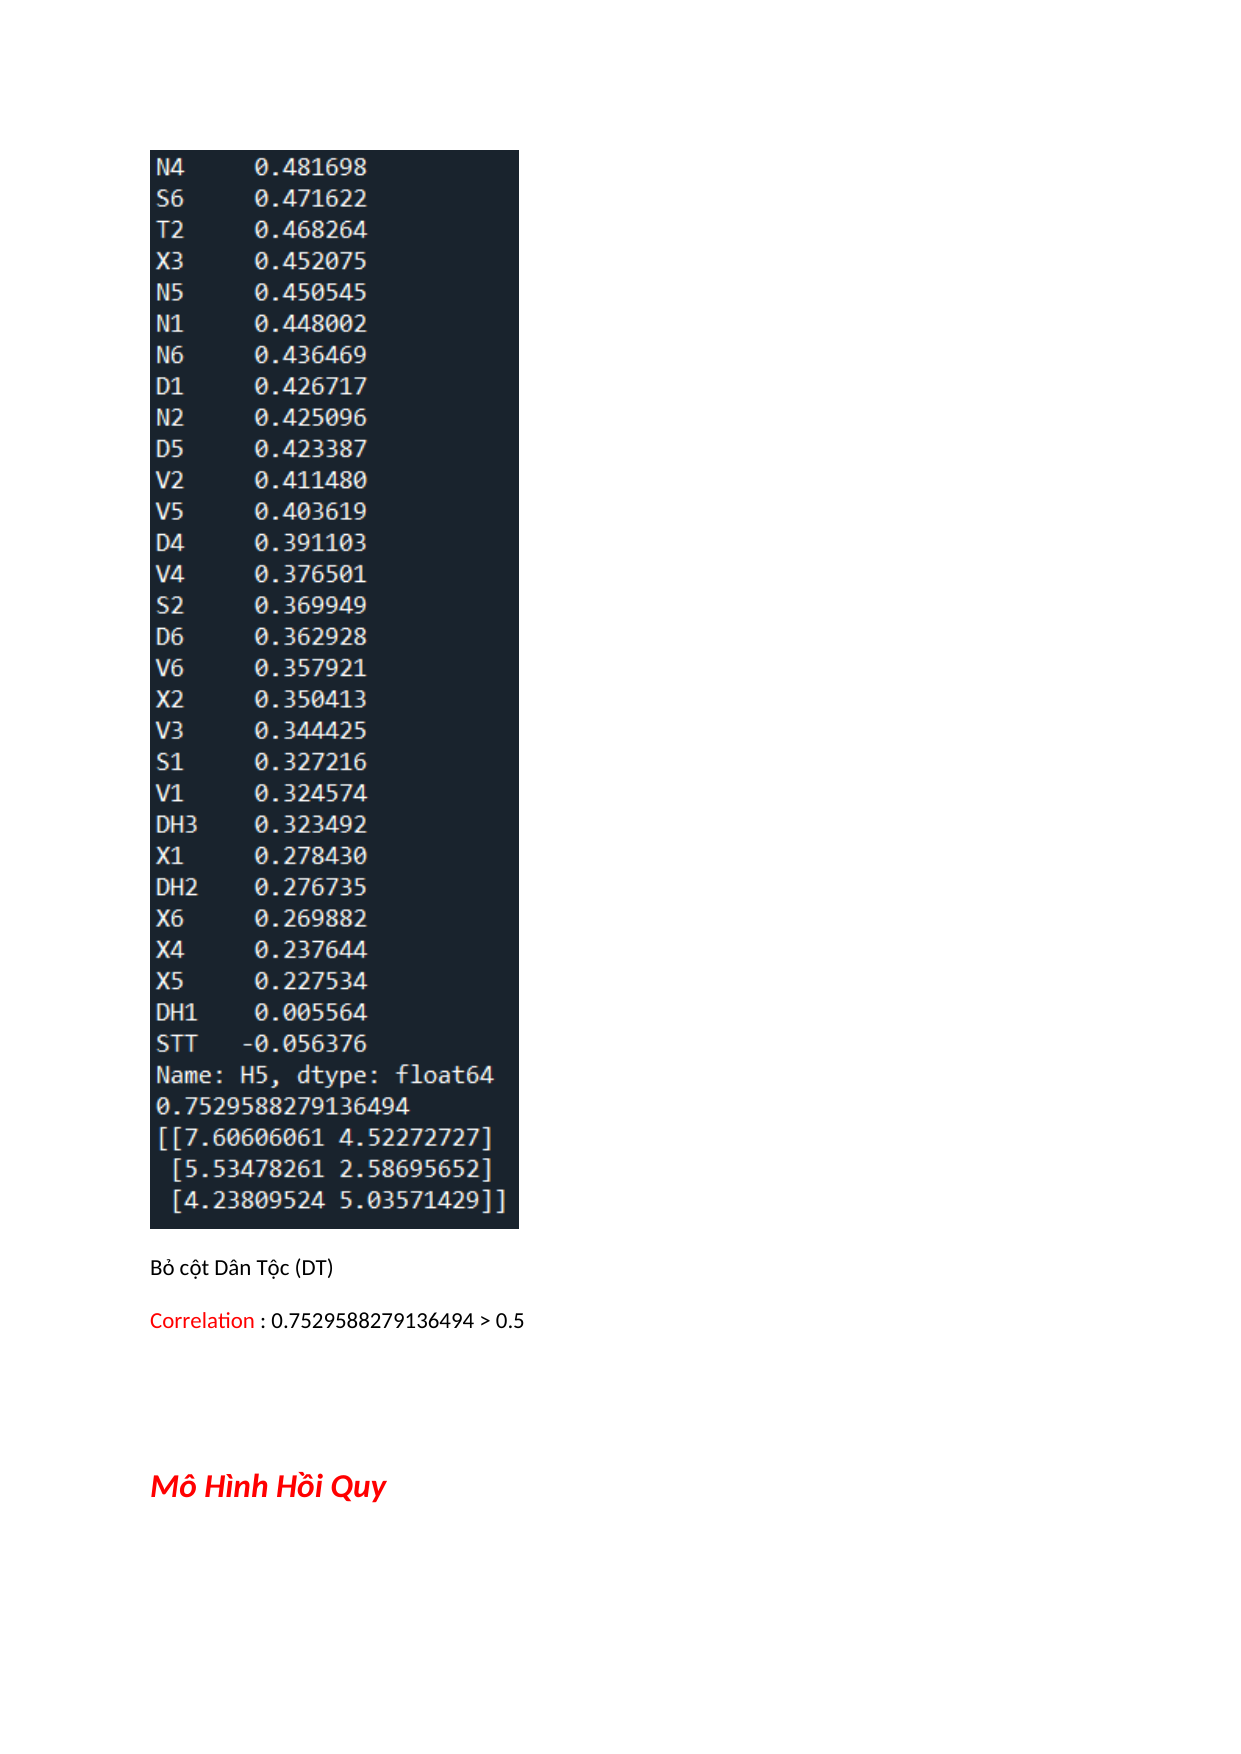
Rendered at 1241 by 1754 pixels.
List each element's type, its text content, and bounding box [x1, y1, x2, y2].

text Correlation : 0.7529588279136494 > 0.5 [150, 1306, 1090, 1334]
text Mô Hình Hồi Quy [150, 1465, 1090, 1506]
picture [150, 150, 519, 1229]
text Bỏ cột Dân Tộc (DT) [150, 1253, 1090, 1281]
